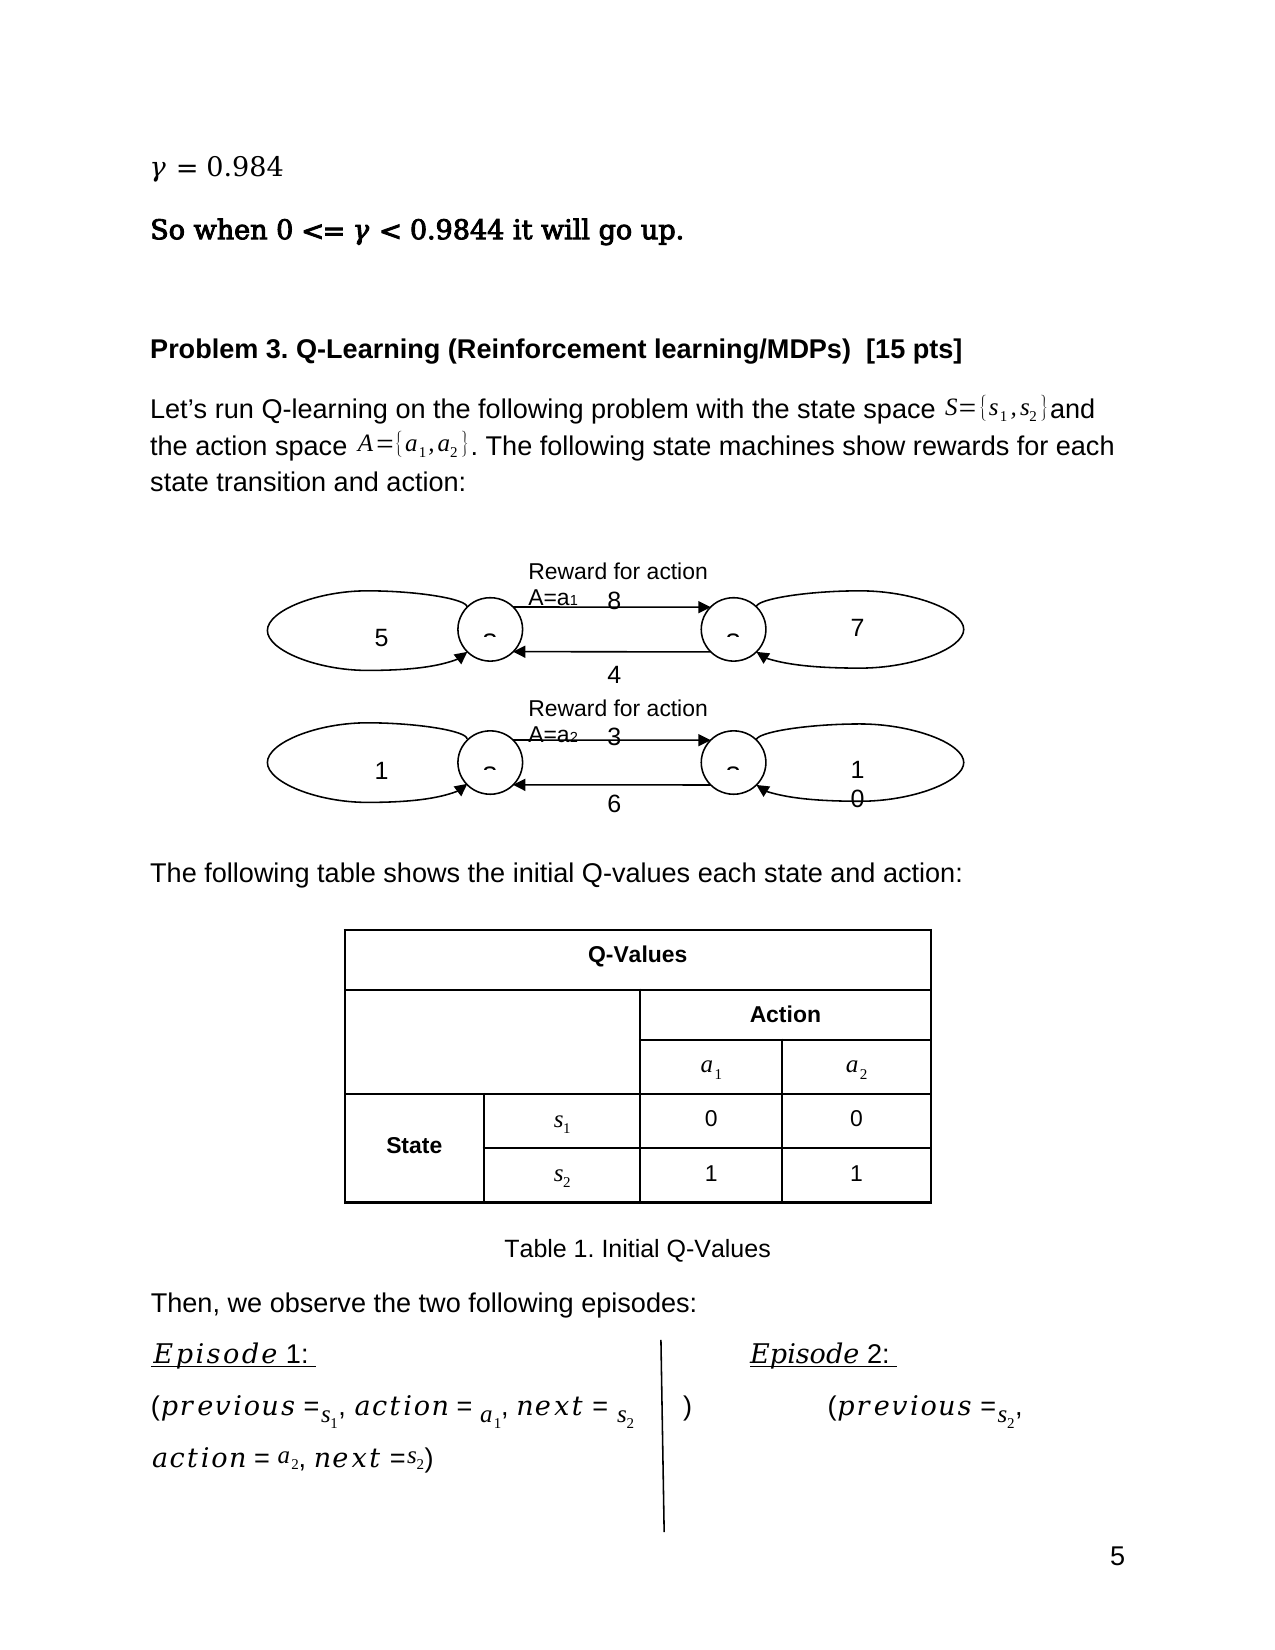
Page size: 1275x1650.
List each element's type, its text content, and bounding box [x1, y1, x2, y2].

text So when 0 <= 𝛾 < 0.9844 it will go up. [150, 212, 1125, 245]
table_cell State [346, 1095, 483, 1201]
text Let’s run Q-learning on the following problem with the state space and the action space . The following state machines show rewards for each state transition and action: [150, 393, 1125, 497]
table_cell 1 [641, 1149, 781, 1201]
table_cell 1 [783, 1149, 930, 1201]
text 𝐸𝑝𝑖𝑠𝑜𝑑𝑒 1: 𝐸𝑝𝑖𝑠𝑜𝑑𝑒 2: [151, 1338, 1125, 1370]
text The following table shows the initial Q-values each state and action: [150, 857, 1125, 888]
text (𝑝𝑟𝑒𝑣𝑖𝑜𝑢𝑠 =, 𝑎𝑐𝑡𝑖𝑜𝑛 = , 𝑛𝑒𝑥𝑡 = ) (𝑝𝑟𝑒𝑣𝑖𝑜𝑢𝑠 =, 𝑎𝑐𝑡𝑖𝑜𝑛 = , 𝑛𝑒𝑥𝑡 =) [151, 1390, 662, 1473]
table_cell Action [641, 991, 930, 1038]
text Table 1. Initial Q-Values [150, 1234, 1125, 1262]
table_cell [485, 1149, 639, 1201]
table_cell [346, 991, 639, 1093]
text (𝑝𝑟𝑒𝑣𝑖𝑜𝑢𝑠 =, 𝑎𝑐𝑡𝑖𝑜𝑛 = , 𝑛𝑒𝑥𝑡 = ) (𝑝𝑟𝑒𝑣𝑖𝑜𝑢𝑠 =, 𝑎𝑐𝑡𝑖𝑜𝑛 = , 𝑛𝑒𝑥𝑡 =) [663, 1390, 1125, 1473]
text Problem 3. Q-Learning (Reinforcement learning/MDPs) [15 pts] [150, 333, 1125, 364]
table_cell [783, 1041, 930, 1093]
table_cell [641, 1041, 781, 1093]
table_cell 0 [783, 1095, 930, 1147]
text Then, we observe the two following episodes: [151, 1287, 1125, 1318]
table_cell [485, 1095, 639, 1147]
table_header Q-Values [346, 931, 930, 988]
table_cell 0 [641, 1095, 781, 1147]
text 𝛾 = 0.984 [150, 150, 1125, 182]
